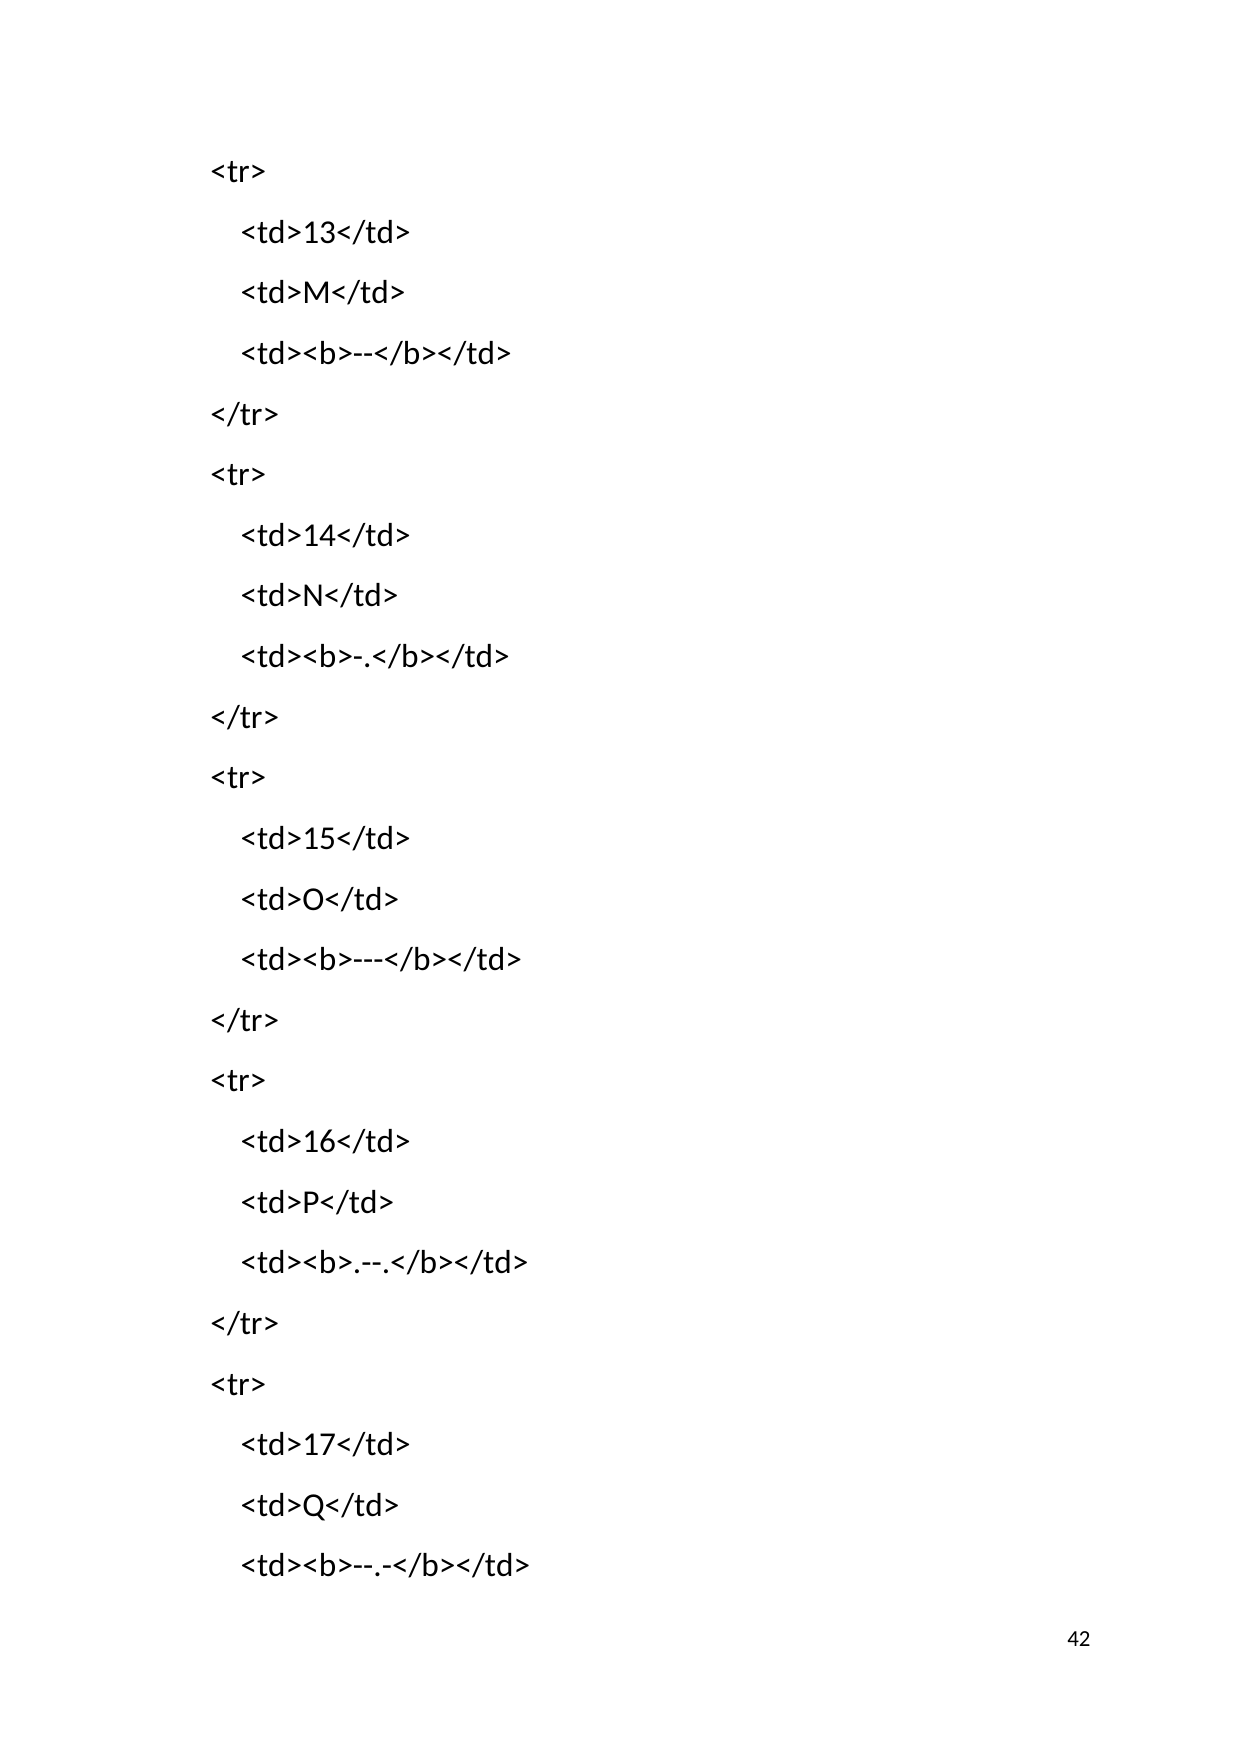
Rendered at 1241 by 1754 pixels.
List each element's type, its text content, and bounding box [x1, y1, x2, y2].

text </tr> [150, 392, 1090, 433]
text <td><b>--.-</b></td> [150, 1544, 1090, 1585]
text <td>14</td> [150, 514, 1090, 554]
text <td>13</td> [150, 211, 1090, 251]
text <td>O</td> [150, 877, 1090, 918]
text <tr> [150, 150, 1090, 191]
text <tr> [150, 1362, 1090, 1403]
text <td><b>.--.</b></td> [150, 1241, 1090, 1282]
text <td>Q</td> [150, 1484, 1090, 1524]
text <tr> [150, 453, 1090, 494]
text </tr> [150, 999, 1090, 1039]
text <td><b>-.</b></td> [150, 635, 1090, 676]
text <tr> [150, 756, 1090, 797]
text <td>M</td> [150, 271, 1090, 312]
text <td><b>---</b></td> [150, 938, 1090, 979]
text </tr> [150, 696, 1090, 736]
text </tr> [150, 1302, 1090, 1343]
text <td>15</td> [150, 817, 1090, 858]
text <td>17</td> [150, 1423, 1090, 1464]
text <td>P</td> [150, 1181, 1090, 1221]
text <td><b>--</b></td> [150, 332, 1090, 373]
text <td>16</td> [150, 1120, 1090, 1161]
text <tr> [150, 1059, 1090, 1100]
text <td>N</td> [150, 574, 1090, 615]
